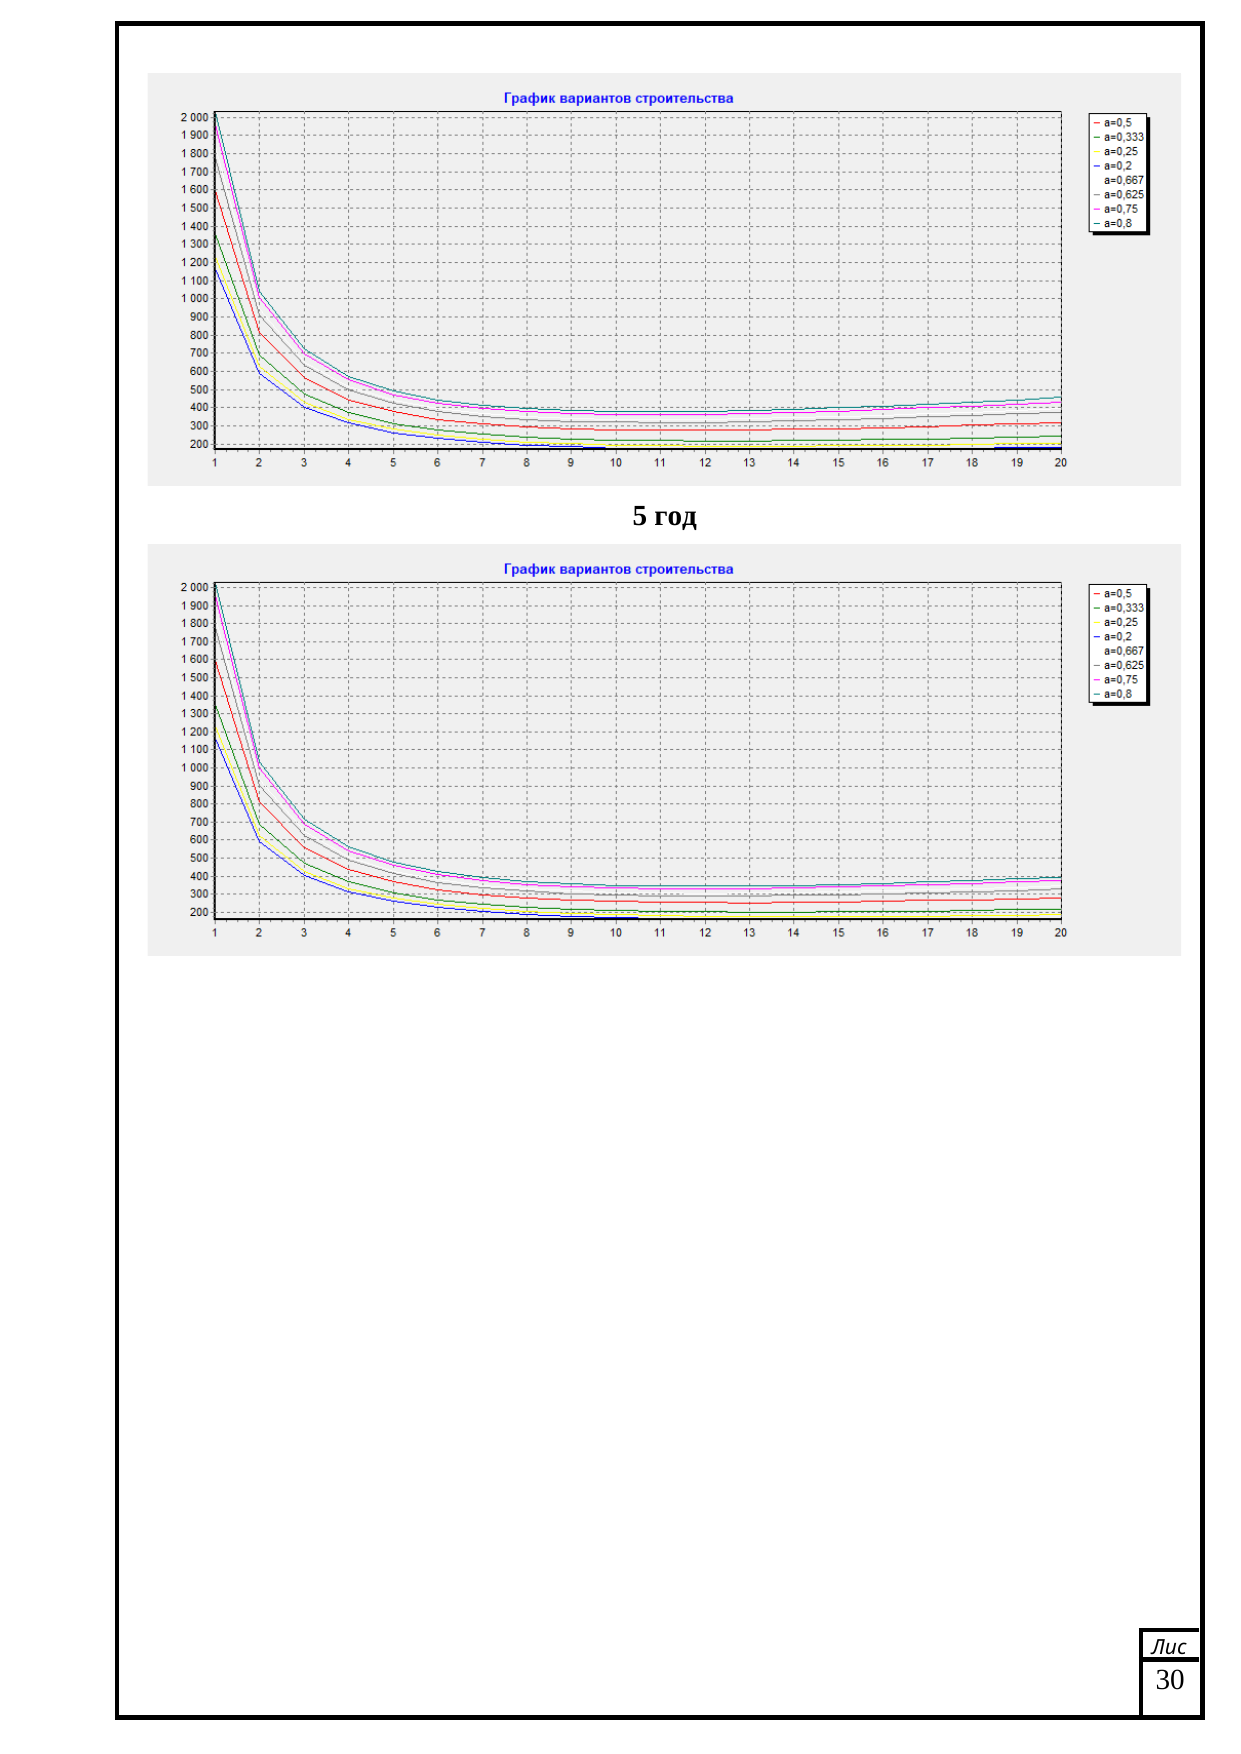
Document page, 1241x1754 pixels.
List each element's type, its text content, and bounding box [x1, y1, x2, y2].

picture [147, 73, 1182, 486]
text 5 год [148, 498, 1181, 532]
picture [147, 544, 1182, 956]
